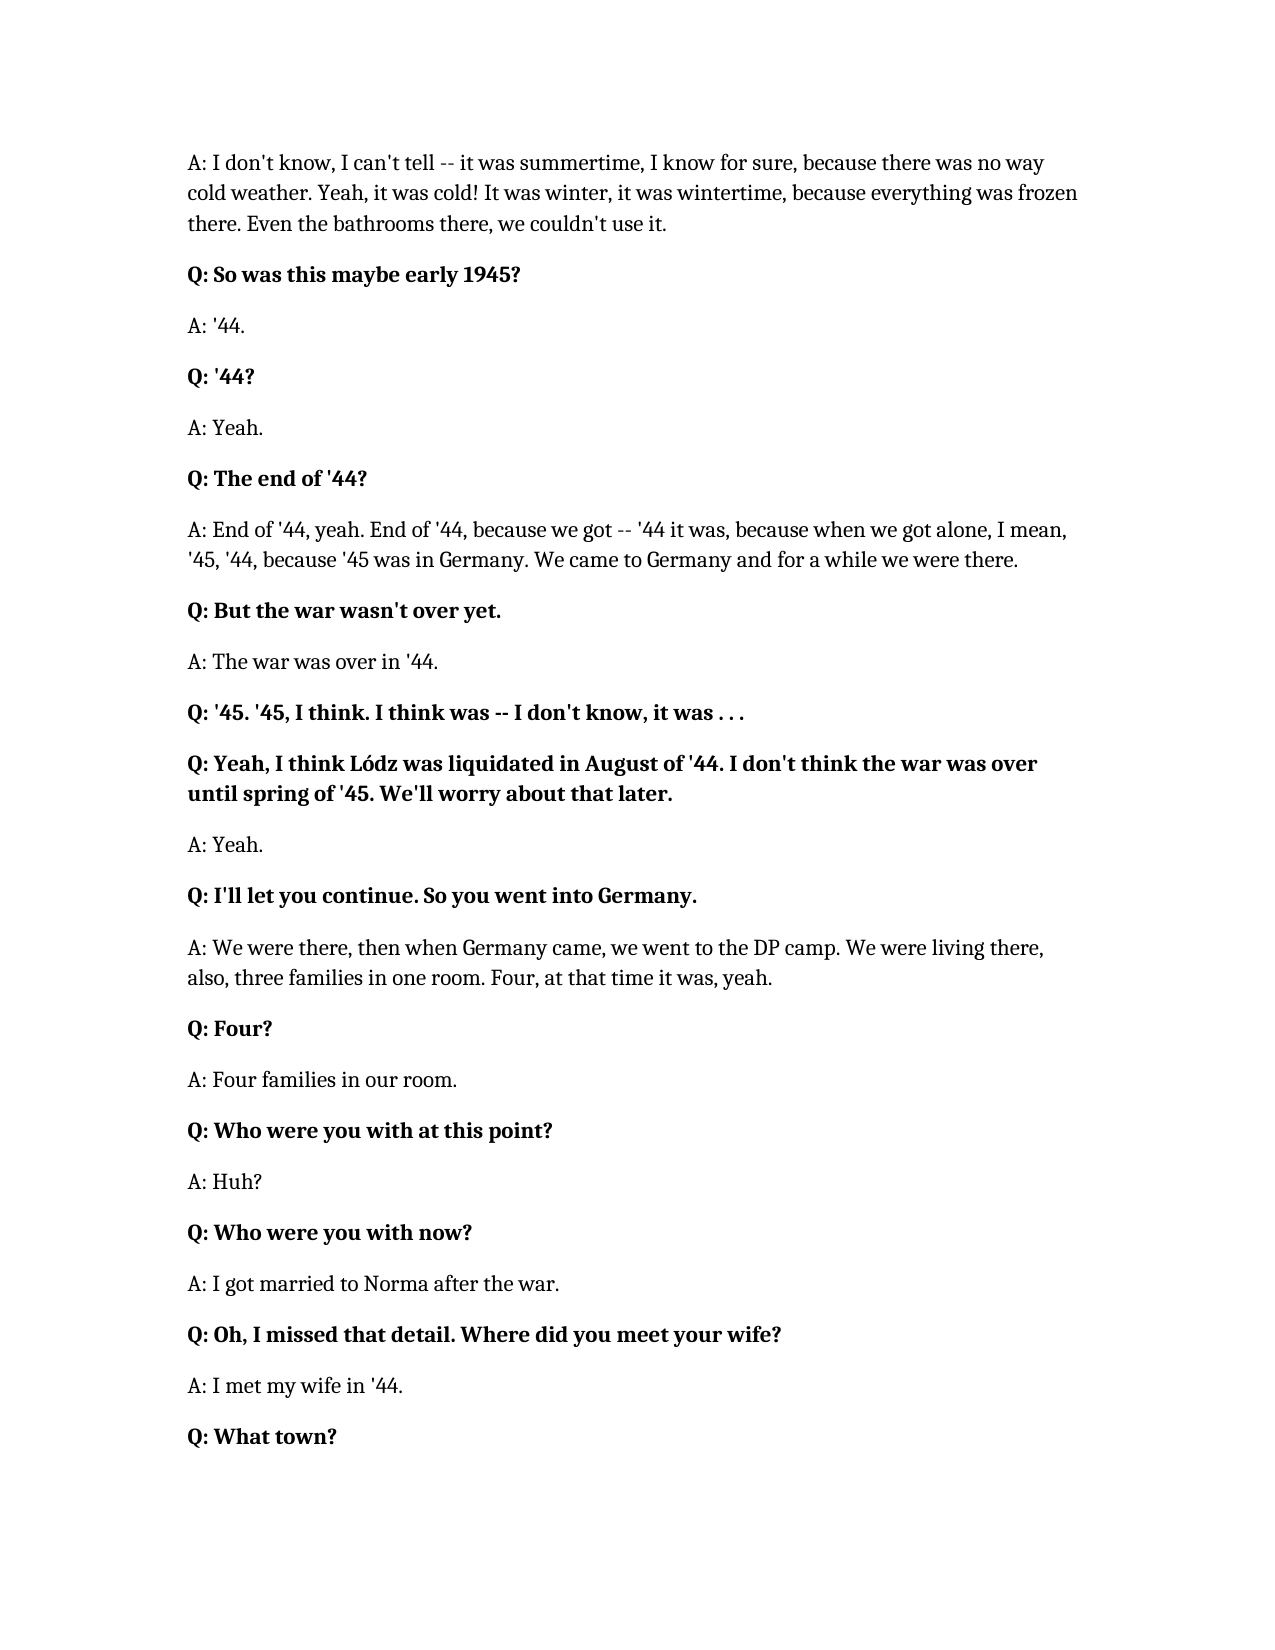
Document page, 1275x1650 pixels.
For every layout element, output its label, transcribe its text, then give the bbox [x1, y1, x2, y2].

text Q: I'll let you continue. So you went into Germany. [187, 883, 1087, 910]
text A: Yeah. [187, 414, 1087, 441]
text Q: '45. '45, I think. I think was -- I don't know, it was . . . [187, 700, 1087, 726]
text A: I met my wife in '44. [187, 1373, 1087, 1399]
text Q: The end of '44? [187, 466, 1087, 492]
text A: I got married to Norma after the war. [187, 1271, 1087, 1297]
text Q: Oh, I missed that detail. Where did you meet your wife? [187, 1322, 1087, 1348]
text A: Four families in our room. [187, 1067, 1087, 1093]
text Q: Four? [187, 1016, 1087, 1042]
text A: We were there, then when Germany came, we went to the DP camp. We were living there, also, three families in one room. Four, at that time it was, yeah. [187, 934, 1087, 991]
text Q: But the war wasn't over yet. [187, 598, 1087, 624]
text Q: '44? [187, 363, 1087, 390]
text Q: What town? [187, 1424, 1087, 1450]
text Q: Who were you with now? [187, 1220, 1087, 1246]
text A: The war was over in '44. [187, 649, 1087, 675]
text A: End of '44, yeah. End of '44, because we got -- '44 it was, because when we got alone, I mean, '45, '44, because '45 was in Germany. We came to Germany and for a while we were there. [187, 517, 1087, 573]
text A: I don't know, I can't tell -- it was summertime, I know for sure, because there was no way cold weather. Yeah, it was cold! It was winter, it was wintertime, because everything was frozen there. Even the bathrooms there, we couldn't use it. [187, 150, 1087, 237]
text A: Yeah. [187, 832, 1087, 859]
text Q: Yeah, I think Lódz was liquidated in August of '44. I don't think the war was over until spring of '45. We'll worry about that later. [187, 751, 1087, 808]
text Q: Who were you with at this point? [187, 1118, 1087, 1144]
text A: Huh? [187, 1169, 1087, 1195]
text A: '44. [187, 312, 1087, 339]
text Q: So was this maybe early 1945? [187, 261, 1087, 288]
